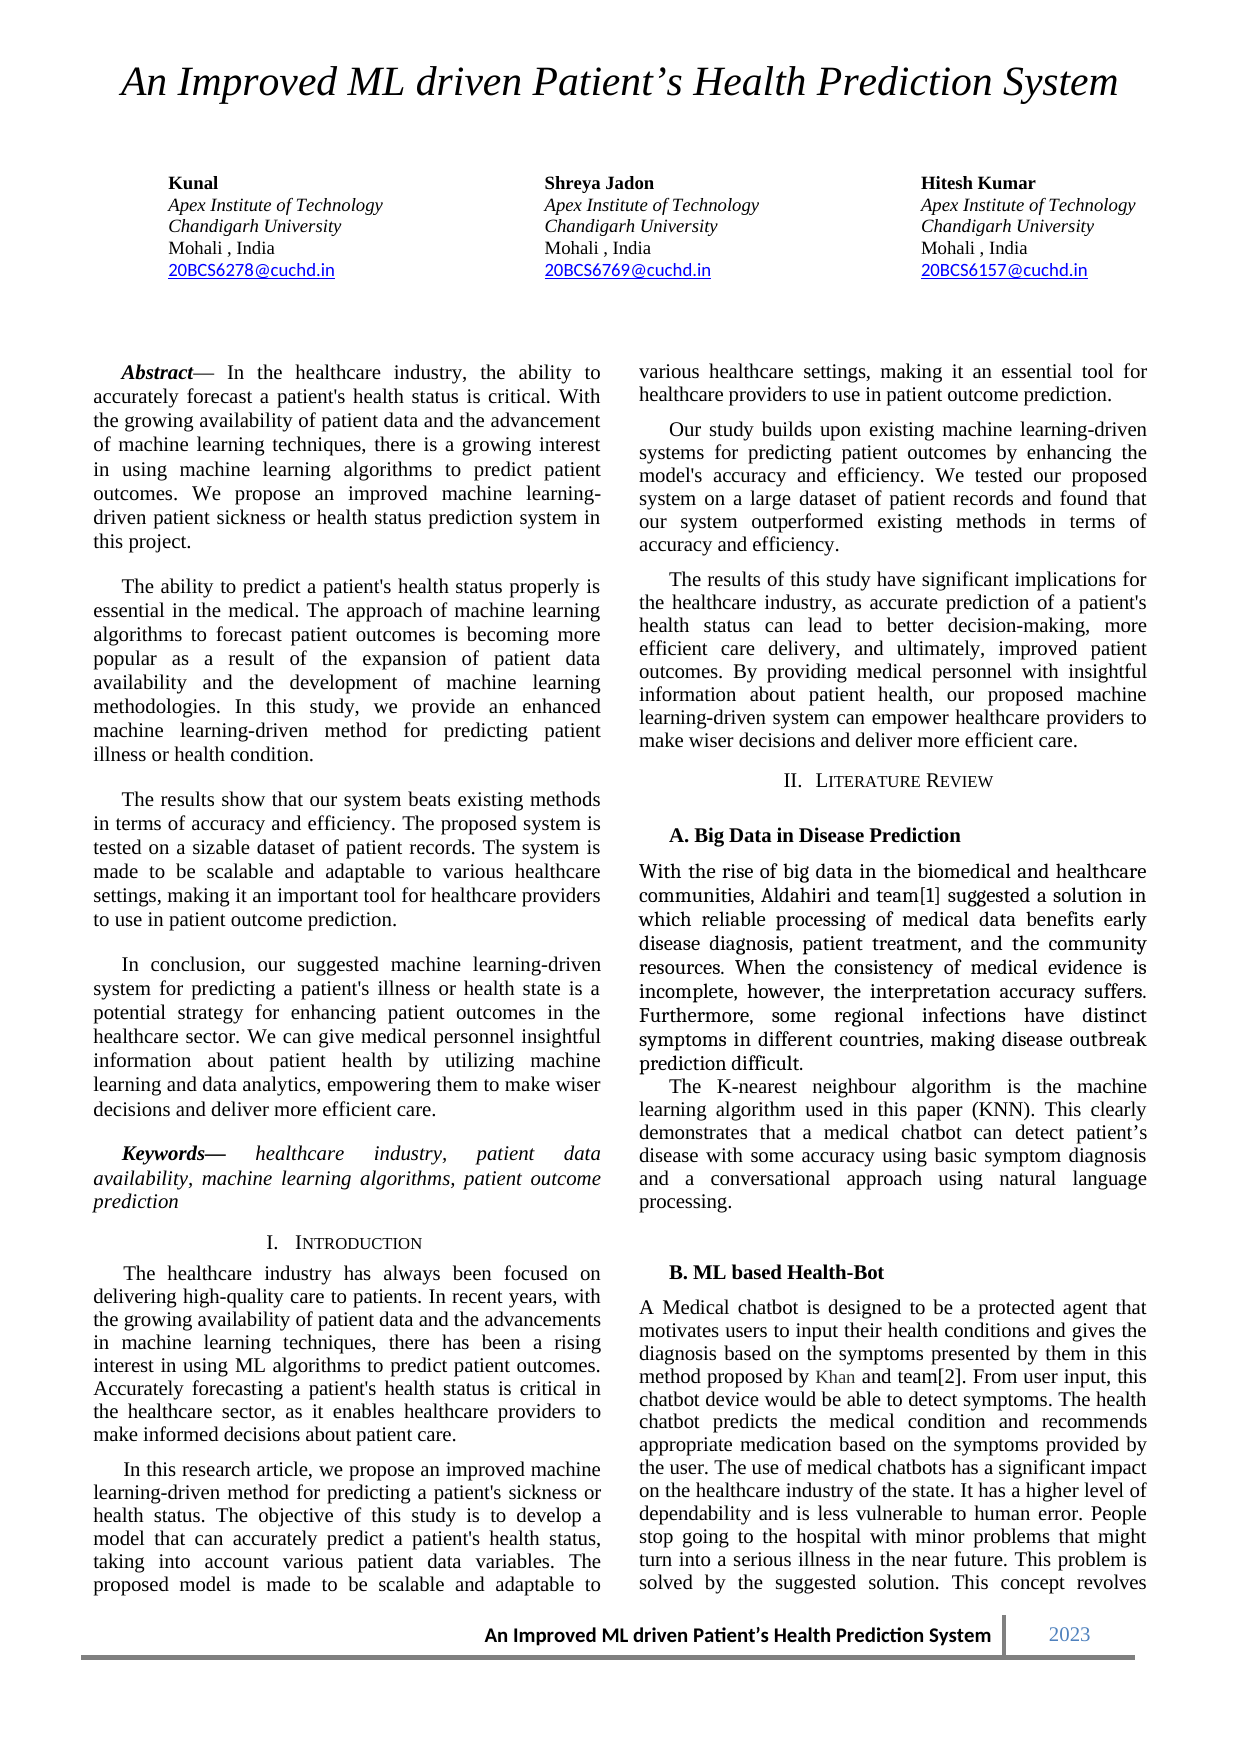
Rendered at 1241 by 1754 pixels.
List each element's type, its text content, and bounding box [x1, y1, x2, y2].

text The ability to predict a patient's health status properly is essential in the medical. The approach of machine learning algorithms to forecast patient outcomes is becoming more popular as a result of the expansion of patient data availability and the development of machine learning methodologies. In this study, we provide an enhanced machine learning-driven method for predicting patient illness or health condition. [93, 573, 601, 766]
text In this research article, we propose an improved machine learning-driven method for predicting a patient's sickness or health status. The objective of this study is to develop a model that can accurately predict a patient's health status, taking into account various patient data variables. The proposed model is made to be scalable and adaptable to various healthcare settings, making it an essential tool for healthcare providers to use in patient outcome prediction. [93, 1458, 601, 1596]
text With the rise of big data in the biomedical and healthcare communities, Aldahiri and team[1] suggested a solution in which reliable processing of medical data benefits early disease diagnosis, patient treatment, and the community resources. When the consistency of medical evidence is incomplete, however, the interpretation accuracy suffers. Furthermore, some regional infections have distinct symptoms in different countries, making disease outbreak prediction difficult. [639, 860, 1147, 1076]
subtitle Literature Review [639, 768, 1147, 792]
text A. Big Data in Disease Prediction [639, 825, 1147, 847]
text The healthcare industry has always been focused on delivering high-quality care to patients. In recent years, with the growing availability of patient data and the advancements in machine learning techniques, there has been a rising interest in using ML algorithms to predict patient outcomes. Accurately forecasting a patient's health status is critical in the healthcare sector, as it enables healthcare providers to make informed decisions about patient care. [93, 1263, 601, 1446]
text In conclusion, our suggested machine learning-driven system for predicting a patient's illness or health state is a potential strategy for enhancing patient outcomes in the healthcare sector. We can give medical personnel insightful information about patient health by utilizing machine learning and data analytics, empowering them to make wiser decisions and deliver more efficient care. [93, 952, 601, 1121]
text The results show that our system beats existing methods in terms of accuracy and efficiency. The proposed system is tested on a sizable dataset of patient records. The system is made to be scalable and adaptable to various healthcare settings, making it an important tool for healthcare providers to use in patient outcome prediction. [93, 787, 601, 931]
text The K-nearest neighbour algorithm is the machine learning algorithm used in this paper (KNN). This clearly demonstrates that a medical chatbot can detect patient’s disease with some accuracy using basic symptom diagnosis and a conversational approach using natural language processing. [639, 1076, 1147, 1213]
text Apex Institute of Technology Chandigarh University Mohali , India [544, 194, 771, 258]
text 20BCS6278@cuchd.in [168, 258, 394, 281]
text Keywords— healthcare industry, patient data availability, machine learning algorithms, patient outcome prediction [93, 1141, 601, 1213]
text Apex Institute of Technology Chandigarh University Mohali , India [168, 194, 394, 258]
text The results of this study have significant implications for the healthcare industry, as accurate prediction of a patient's health status can lead to better decision-making, more efficient care delivery, and ultimately, improved patient outcomes. By providing medical personnel with insightful information about patient health, our proposed machine learning-driven system can empower healthcare providers to make wiser decisions and deliver more efficient care. [639, 568, 1147, 752]
text Abstract— In the healthcare industry, the ability to accurately forecast a patient's health status is critical. With the growing availability of patient data and the advancement of machine learning techniques, there is a growing interest in using machine learning algorithms to predict patient outcomes. We propose an improved machine learning-driven patient sickness or health status prediction system in this project. [93, 360, 601, 553]
text B. ML based Health-Bot [639, 1261, 1147, 1284]
text 20BCS6157@cuchd.in [921, 258, 1147, 281]
text Shreya Jadon [544, 172, 771, 194]
text Kunal [168, 172, 394, 194]
text Hitesh Kumar Apex Institute of Technology Chandigarh University Mohali , India [921, 172, 1147, 258]
text Our study builds upon existing machine learning-driven systems for predicting patient outcomes by enhancing the model's accuracy and efficiency. We tested our proposed system on a large dataset of patient records and found that our system outperformed existing methods in terms of accuracy and efficiency. [639, 418, 1147, 556]
title An Improved ML driven Patient’s Health Prediction System [93, 56, 1147, 104]
text 20BCS6769@cuchd.in [544, 258, 771, 281]
subtitle Introduction [93, 1230, 601, 1254]
